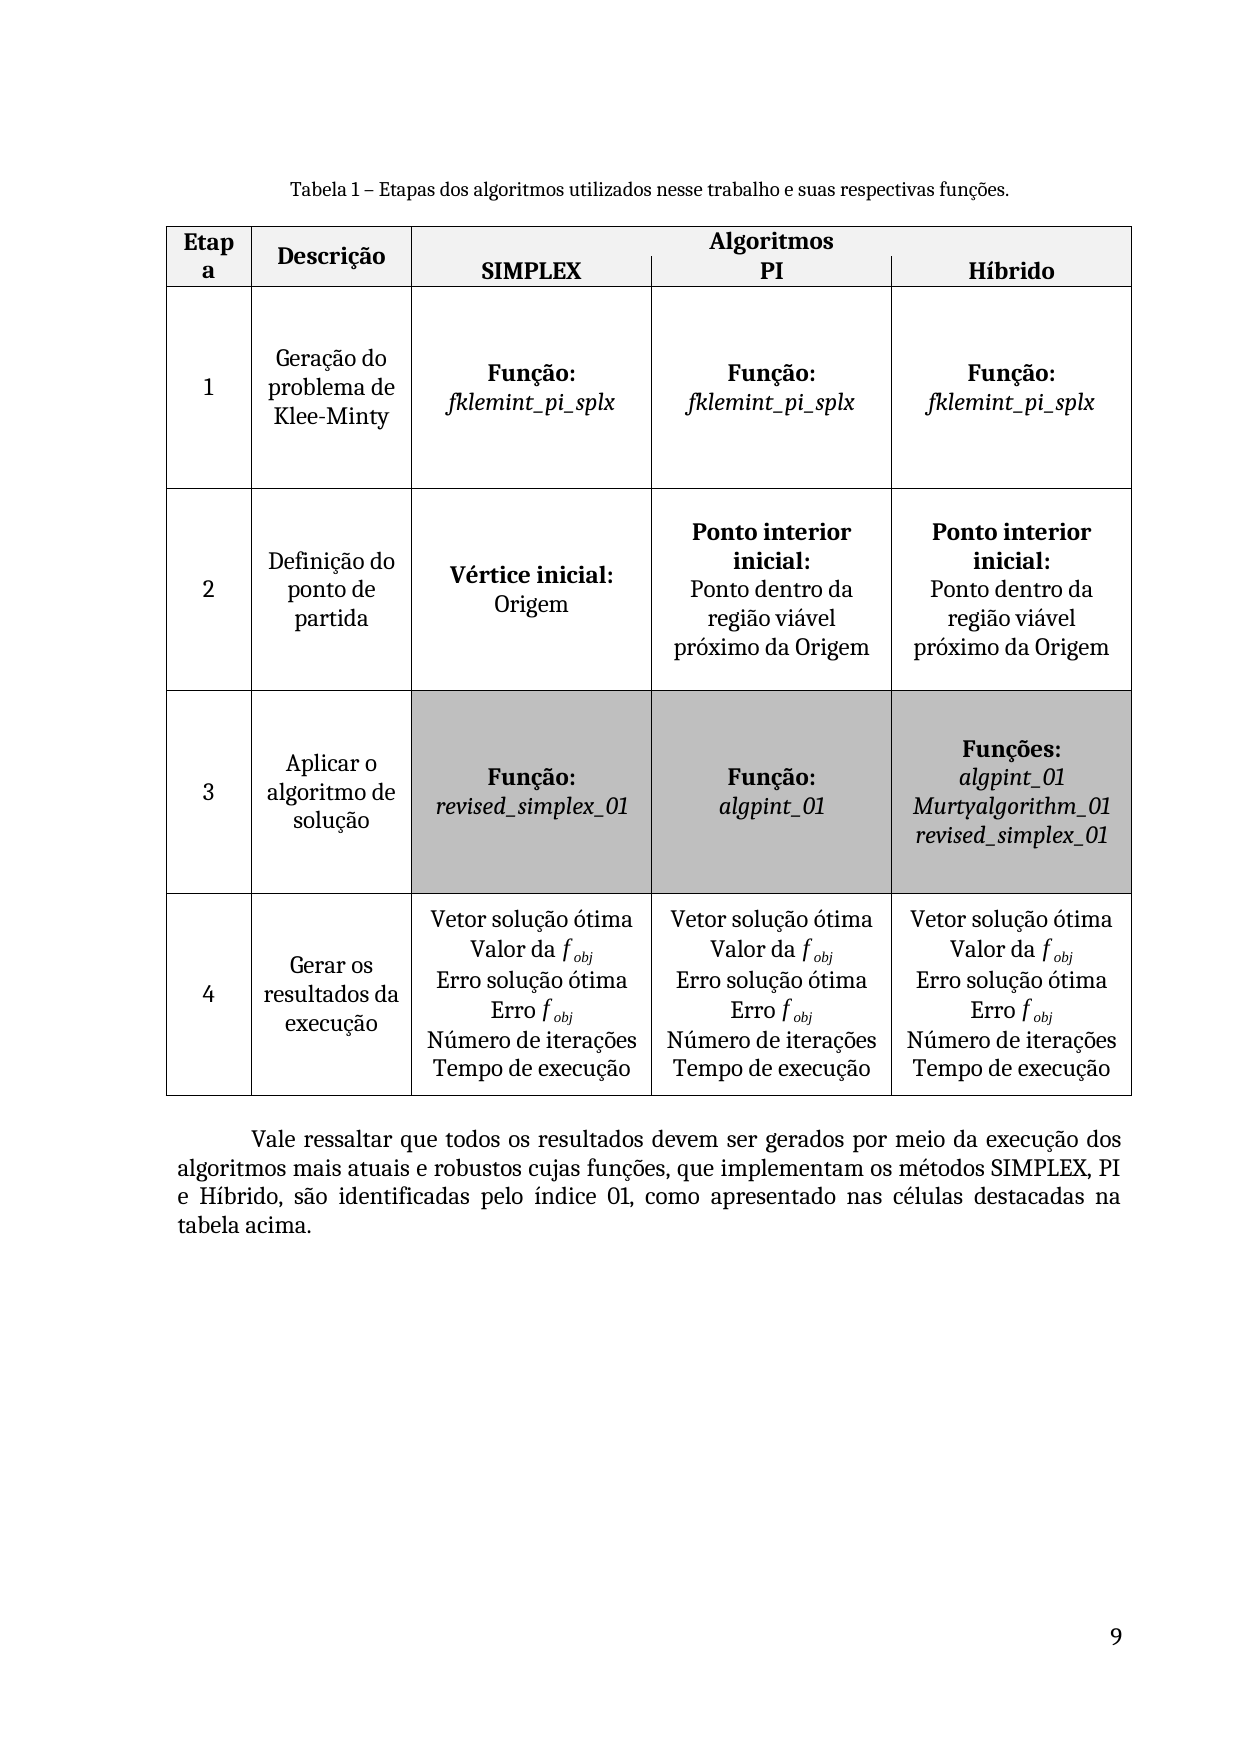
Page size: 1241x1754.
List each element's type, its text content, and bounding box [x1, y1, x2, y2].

table_cell Funções: algpint_01 Murtyalgorithm_01 revised_simplex_01 [892, 691, 1131, 893]
table_cell 1 [167, 287, 251, 488]
table_cell Vetor solução ótima Valor da Erro solução ótima Erro Número de iterações Tempo de execução [892, 894, 1131, 1095]
table_cell Vetor solução ótima Valor da Erro solução ótima Erro Número de iterações Tempo de execução [412, 894, 651, 1095]
table_cell Vetor solução ótima Valor da Erro solução ótima Erro Número de iterações Tempo de execução [652, 894, 891, 1095]
table_header Etapa [167, 227, 251, 286]
table_cell Ponto interior inicial: Ponto dentro da região viável próximo da Origem [652, 489, 891, 690]
table_cell SIMPLEX [412, 257, 651, 286]
table_cell 2 [167, 489, 251, 690]
table_header Algoritmos [412, 227, 1131, 256]
table_cell Função: algpint_01 [652, 691, 891, 893]
table_cell Híbrido [892, 257, 1131, 286]
table_cell Definição do ponto de partida [252, 489, 411, 690]
table_cell Ponto interior inicial: Ponto dentro da região viável próximo da Origem [892, 489, 1131, 690]
text Vale ressaltar que todos os resultados devem ser gerados por meio da execução dos algoritmos mais atuais e robustos cujas funções, que implementam os métodos SIMPLEX, PI e Híbrido, são identificadas pelo índice 01, como apresentado nas células destacadas na tabela acima. [177, 1125, 1122, 1240]
table_cell 3 [167, 691, 251, 893]
table_cell Geração do problema de Klee-Minty [252, 287, 411, 488]
table_cell Vértice inicial: Origem [412, 489, 651, 690]
table_cell Função: revised_simplex_01 [412, 691, 651, 893]
table_header Descrição [252, 227, 411, 286]
table_cell Aplicar o algoritmo de solução [252, 691, 411, 893]
table_cell Gerar os resultados da execução [252, 894, 411, 1095]
table_cell PI [652, 257, 891, 286]
table_cell 4 [167, 894, 251, 1095]
table_cell Função: fklemint_pi_splx [892, 287, 1131, 488]
table_cell Função: fklemint_pi_splx [412, 287, 651, 488]
table_cell Função: fklemint_pi_splx [652, 287, 891, 488]
